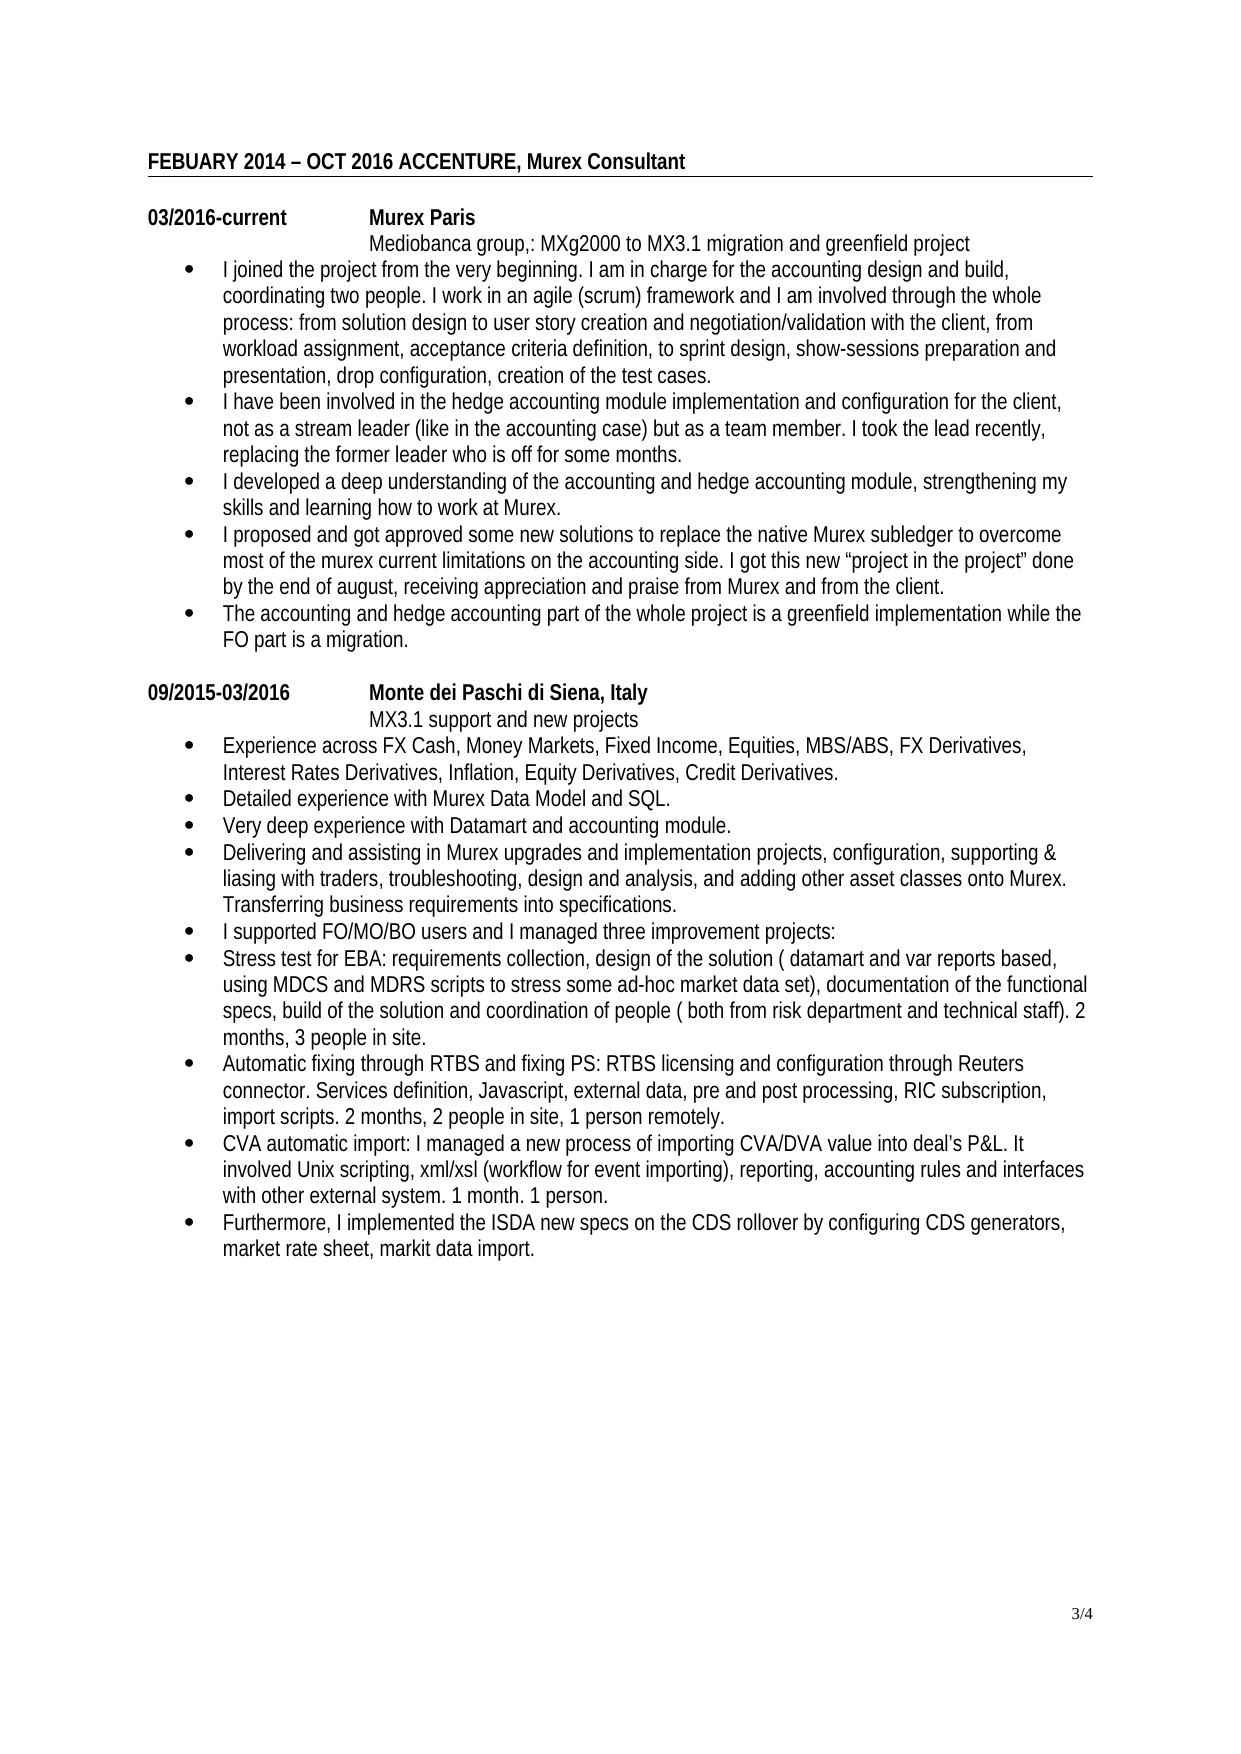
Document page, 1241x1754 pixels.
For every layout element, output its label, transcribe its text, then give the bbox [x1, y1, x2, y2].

list I have been involved in the hedge accounting module implementation and configuration for the client, not as a stream leader (like in the accounting case) but as a team member. I took the lead recently, replacing the former leader who is off for some months. [185, 388, 1093, 467]
text FEBUARY 2014 – OCT 2016 ACCENTURE, Murex Consultant [148, 148, 1093, 176]
list I proposed and got approved some new solutions to replace the native Murex subledger to overcome most of the murex current limitations on the accounting side. I got this new “project in the project” done by the end of august, receiving appreciation and praise from Murex and from the client. [185, 521, 1093, 600]
list I joined the project from the very beginning. I am in charge for the accounting design and build, coordinating two people. I work in an agile (scrum) framework and I am involved through the whole process: from solution design to user story creation and negotiation/validation with the client, from workload assignment, acceptance criteria definition, to sprint design, show-sessions preparation and presentation, drop configuration, creation of the test cases. [185, 256, 1093, 388]
list Automatic fixing through RTBS and fixing PS: RTBS licensing and configuration through Reuters connector. Services definition, Javascript, external data, pre and post processing, RIC subscription, import scripts. 2 months, 2 people in site, 1 person remotely. [185, 1050, 1093, 1129]
list I supported FO/MO/BO users and I managed three improvement projects: [185, 918, 1093, 944]
list I developed a deep understanding of the accounting and hedge accounting module, strengthening my skills and learning how to work at Murex. [185, 468, 1093, 520]
text MX3.1 support and new projects [295, 706, 1093, 732]
list Experience across FX Cash, Money Markets, Fixed Income, Equities, MBS/ABS, FX Derivatives, Interest Rates Derivatives, Inflation, Equity Derivatives, Credit Derivatives. [185, 732, 1093, 785]
list Very deep experience with Datamart and accounting module. [185, 812, 1093, 838]
list CVA automatic import: I managed a new process of importing CVA/DVA value into deal’s P&L. It involved Unix scripting, xml/xsl (workflow for event importing), reporting, accounting rules and interfaces with other external system. 1 month. 1 person. [185, 1129, 1093, 1209]
list Stress test for EBA: requirements collection, design of the solution ( datamart and var reports based, using MDCS and MDRS scripts to stress some ad-hoc market data set), documentation of the functional specs, build of the solution and coordination of people ( both from risk department and technical staff). 2 months, 3 people in site. [185, 944, 1093, 1050]
list Detailed experience with Murex Data Model and SQL. [185, 785, 1093, 811]
text 09/2015-03/2016 Monte dei Paschi di Siena, Italy [148, 679, 1093, 706]
list The accounting and hedge accounting part of the whole project is a greenfield implementation while the FO part is a migration. [185, 600, 1093, 653]
list Furthermore, I implemented the ISDA new specs on the CDS rollover by configuring CDS generators, market rate sheet, markit data import. [185, 1209, 1093, 1262]
text Mediobanca group,: MXg2000 to MX3.1 migration and greenfield project [295, 230, 1093, 256]
text 03/2016-current Murex Paris [148, 203, 1093, 230]
list Delivering and assisting in Murex upgrades and implementation projects, configuration, supporting & liasing with traders, troubleshooting, design and analysis, and adding other asset classes onto Murex. Transferring business requirements into specifications. [185, 838, 1093, 917]
